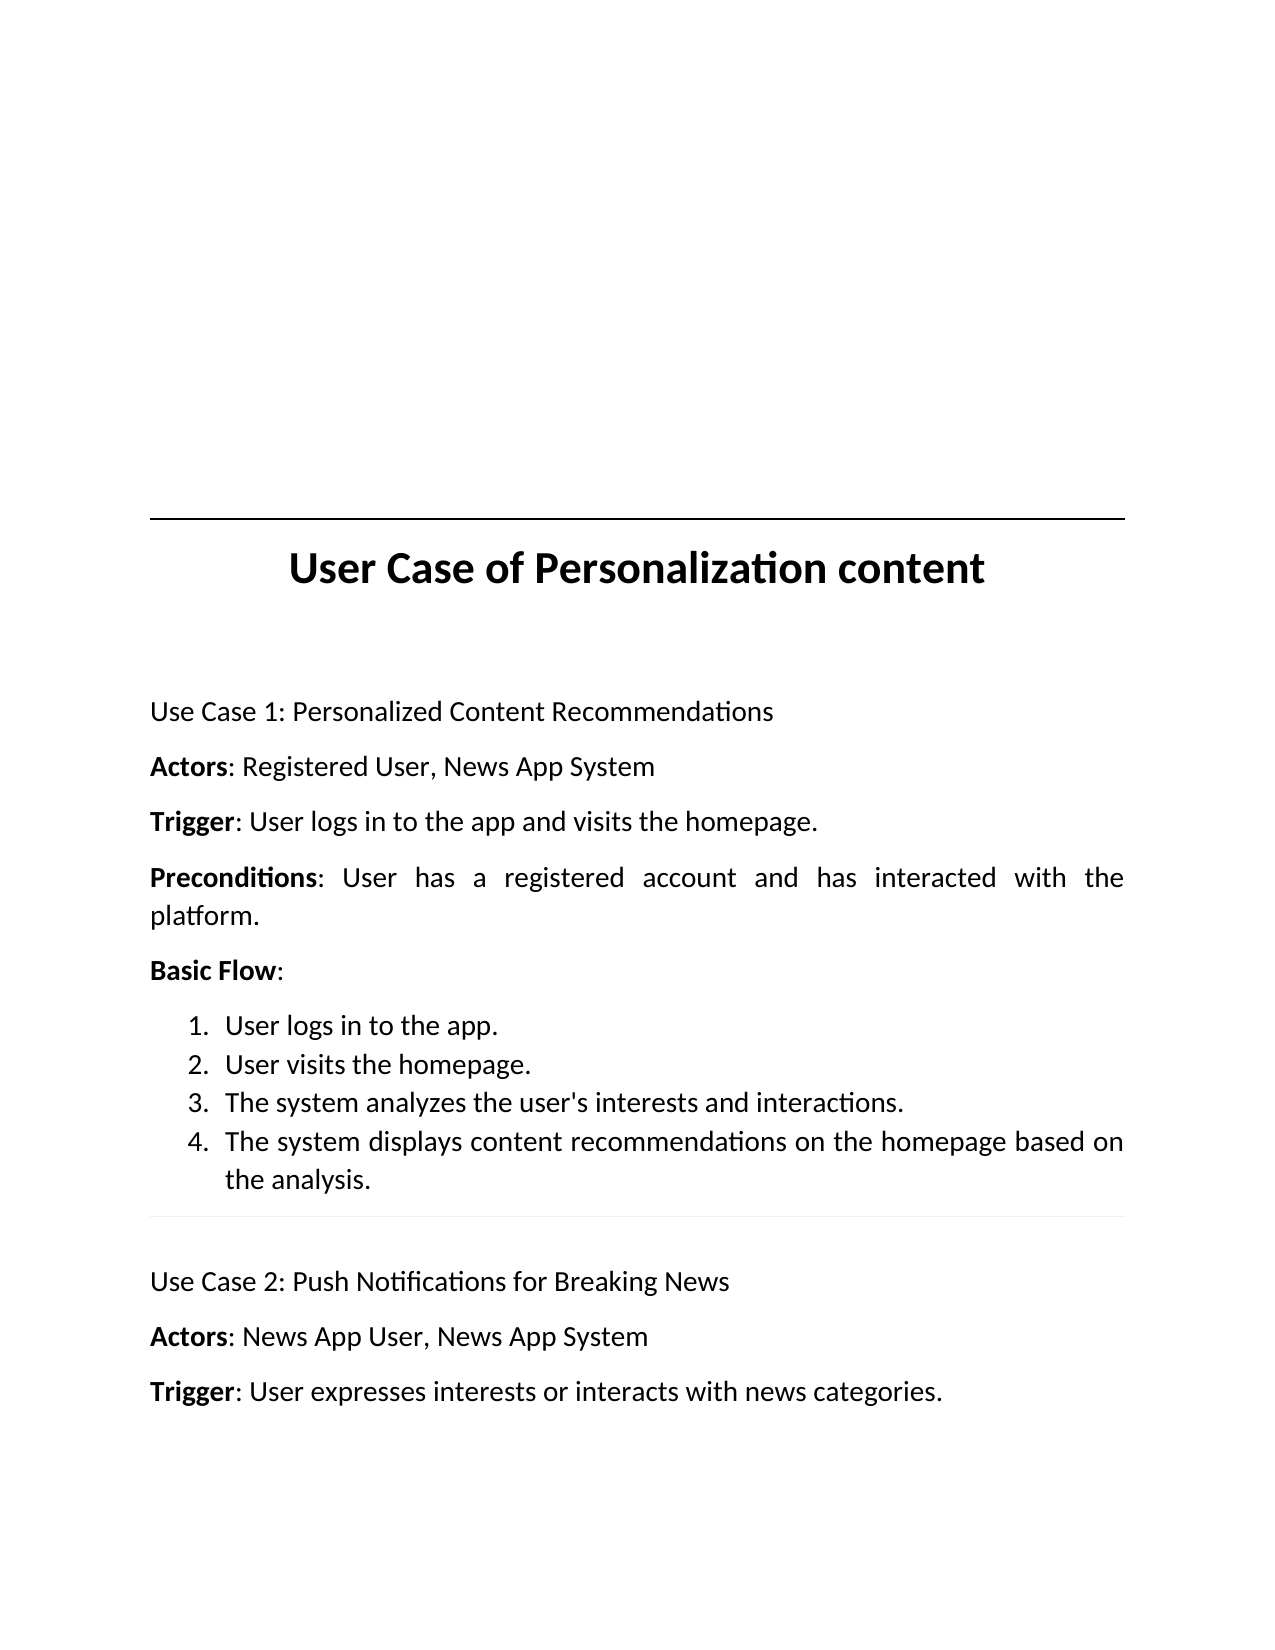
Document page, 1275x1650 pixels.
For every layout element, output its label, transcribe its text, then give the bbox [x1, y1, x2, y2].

text Actors: News App User, News App System [150, 1318, 1125, 1354]
text Trigger: User expresses interests or interacts with news categories. [150, 1373, 1125, 1409]
text Actors: Registered User, News App System [150, 748, 1125, 784]
list The system analyzes the user's interests and interactions. [187, 1084, 1125, 1120]
text Use Case 2: Push Notifications for Breaking News [150, 1263, 1125, 1299]
text Basic Flow: [150, 952, 1125, 988]
text Use Case 1: Personalized Content Recommendations [150, 693, 1125, 729]
text Preconditions: User has a registered account and has interacted with the platform. [150, 859, 1125, 933]
list User logs in to the app. [187, 1007, 1125, 1043]
list The system displays content recommendations on the homepage based on the analysis. [187, 1123, 1125, 1197]
text Trigger: User logs in to the app and visits the homepage. [150, 803, 1125, 839]
list User visits the homepage. [187, 1046, 1125, 1081]
text User Case of Personalization content [150, 539, 1125, 595]
